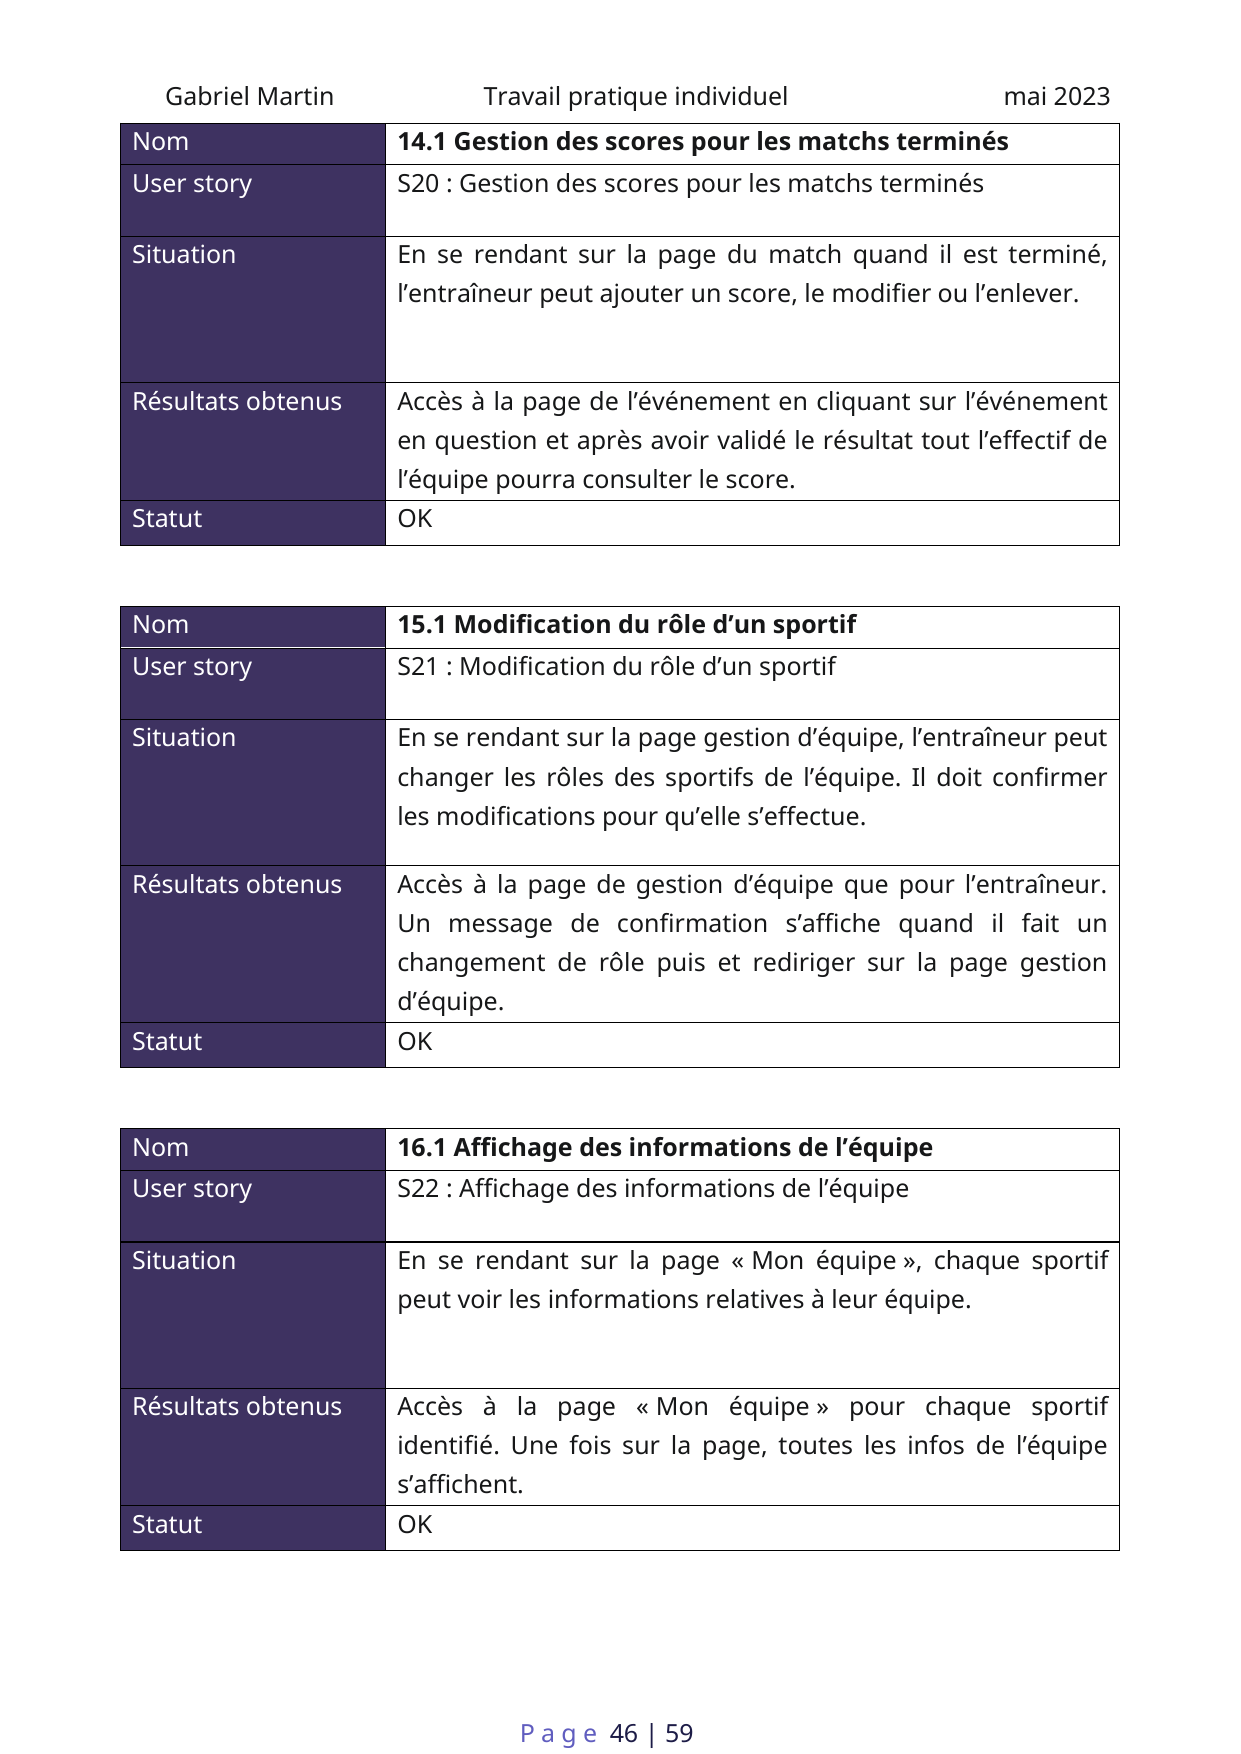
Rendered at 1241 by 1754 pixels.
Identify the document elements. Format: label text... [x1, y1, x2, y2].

table_cell En se rendant sur la page du match quand il est terminé, l’entraîneur peut ajouter un score, le modifier ou l’enlever. [386, 237, 1119, 382]
table_cell En se rendant sur la page gestion d’équipe, l’entraîneur peut changer les rôles des sportifs de l’équipe. Il doit confirmer les modifications pour qu’elle s’effectue. [386, 720, 1119, 865]
table_cell Situation [121, 720, 385, 865]
table_cell Statut [121, 1506, 385, 1550]
table_header Nom [121, 1129, 385, 1170]
table_cell Résultats obtenus [121, 866, 385, 1022]
table_cell Situation [121, 1243, 385, 1388]
table_cell OK [386, 1023, 1119, 1067]
table_cell User story [121, 1171, 385, 1241]
table_cell S20 : Gestion des scores pour les matchs terminés [386, 165, 1119, 236]
table_header Nom [121, 124, 385, 164]
table_cell Accès à la page de l’événement en cliquant sur l’événement en question et après avoir validé le résultat tout l’effectif de l’équipe pourra consulter le score. [386, 383, 1119, 500]
table_cell OK [386, 1506, 1119, 1550]
table_cell OK [386, 501, 1119, 545]
table_header Nom [121, 607, 385, 647]
table_cell Résultats obtenus [121, 1389, 385, 1505]
table_cell Résultats obtenus [121, 383, 385, 500]
table_cell Accès à la page de gestion d’équipe que pour l’entraîneur. Un message de confirmation s’affiche quand il fait un changement de rôle puis et rediriger sur la page gestion d’équipe. [386, 866, 1119, 1022]
table_header 16.1 Affichage des informations de l’équipe [386, 1129, 1119, 1170]
table_cell User story [121, 165, 385, 236]
table_cell Statut [121, 501, 385, 545]
table_cell Situation [121, 237, 385, 382]
table_cell User story [121, 649, 385, 719]
table_cell Accès à la page « Mon équipe » pour chaque sportif identifié. Une fois sur la page, toutes les infos de l’équipe s’affichent. [386, 1389, 1119, 1505]
table_cell S22 : Affichage des informations de l’équipe [386, 1171, 1119, 1241]
table_header 14.1 Gestion des scores pour les matchs terminés [386, 124, 1119, 164]
table_cell S21 : Modification du rôle d’un sportif [386, 649, 1119, 719]
table_cell En se rendant sur la page « Mon équipe », chaque sportif peut voir les informations relatives à leur équipe. [386, 1243, 1119, 1388]
table_cell Statut [121, 1023, 385, 1067]
table_header 15.1 Modification du rôle d’un sportif [386, 607, 1119, 647]
